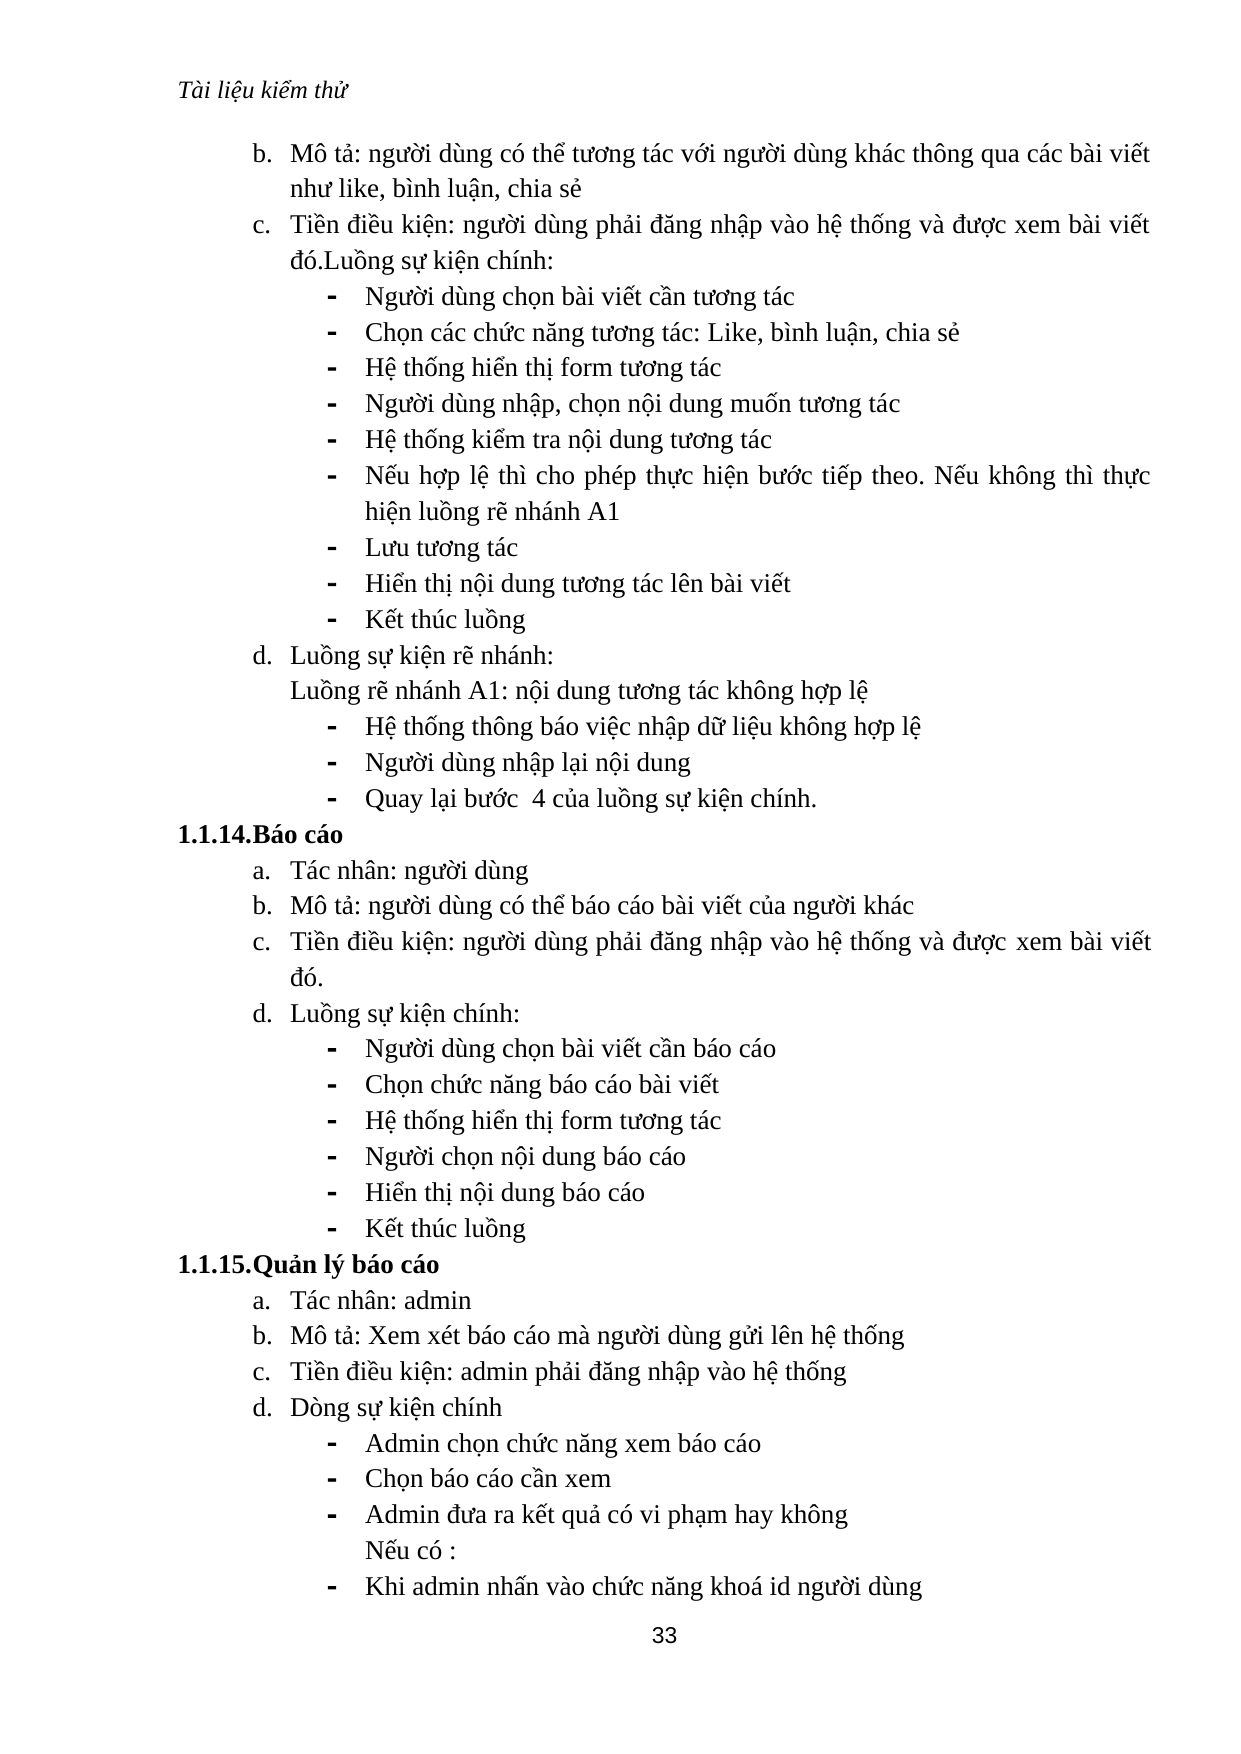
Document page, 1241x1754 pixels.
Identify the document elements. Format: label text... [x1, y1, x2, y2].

list Hệ thống hiển thị form tương tác [327, 352, 1152, 383]
list Luồng sự kiện chính: [252, 997, 1152, 1028]
list Luồng rẽ nhánh A1: nội dung tương tác không hợp lệ [290, 674, 1152, 706]
list Báo cáo [177, 818, 1152, 849]
list Người chọn nội dung báo cáo [327, 1140, 1152, 1171]
list Người dùng nhập lại nội dung [327, 746, 1152, 777]
list Hệ thống kiểm tra nội dung tương tác [327, 423, 1152, 455]
list Chọn các chức năng tương tác: Like, bình luận, chia sẻ [327, 316, 1152, 347]
list Hiển thị nội dung tương tác lên bài viết [327, 567, 1152, 598]
list Admin đưa ra kết quả có vi phạm hay không [327, 1498, 1152, 1530]
list Tiền điều kiện: người dùng phải đăng nhập vào hệ thống và được xem bài viết đó. [252, 925, 1152, 992]
list Dòng sự kiện chính [252, 1391, 1152, 1422]
list Hệ thống hiển thị form tương tác [327, 1104, 1152, 1136]
list Chọn báo cáo cần xem [327, 1463, 1152, 1494]
list Nếu hợp lệ thì cho phép thực hiện bước tiếp theo. Nếu không thì thực hiện luồng rẽ nhánh A1 [327, 459, 1152, 526]
list Mô tả: Xem xét báo cáo mà người dùng gửi lên hệ thống [252, 1319, 1152, 1351]
list Nếu có : [365, 1534, 1152, 1566]
list Lưu tương tác [327, 531, 1152, 562]
list Mô tả: người dùng có thể tương tác với người dùng khác thông qua các bài viết như like, bình luận, chia sẻ [252, 137, 1152, 204]
list Luồng sự kiện rẽ nhánh: [252, 639, 1152, 670]
list Admin chọn chức năng xem báo cáo [327, 1427, 1152, 1458]
list Tiền điều kiện: người dùng phải đăng nhập vào hệ thống và được xem bài viết đó.Luồng sự kiện chính: [252, 208, 1152, 275]
list Chọn chức năng báo cáo bài viết [327, 1068, 1152, 1099]
list Tác nhân: admin [252, 1284, 1152, 1315]
list Mô tả: người dùng có thể báo cáo bài viết của người khác [252, 889, 1152, 921]
list Người dùng chọn bài viết cần tương tác [327, 280, 1152, 311]
list Người dùng nhập, chọn nội dung muốn tương tác [327, 387, 1152, 419]
list Quản lý báo cáo [177, 1248, 1152, 1279]
list Kết thúc luồng [327, 603, 1152, 634]
list Kết thúc luồng [327, 1212, 1152, 1243]
list Khi admin nhấn vào chức năng khoá id người dùng [327, 1570, 1152, 1601]
list Hiển thị nội dung báo cáo [327, 1176, 1152, 1207]
list Tác nhân: người dùng [252, 854, 1152, 885]
list Tiền điều kiện: admin phải đăng nhập vào hệ thống [252, 1355, 1152, 1386]
list Quay lại bước 4 của luồng sự kiện chính. [327, 782, 1152, 813]
list Hệ thống thông báo việc nhập dữ liệu không hợp lệ [327, 710, 1152, 741]
list Người dùng chọn bài viết cần báo cáo [327, 1032, 1152, 1064]
